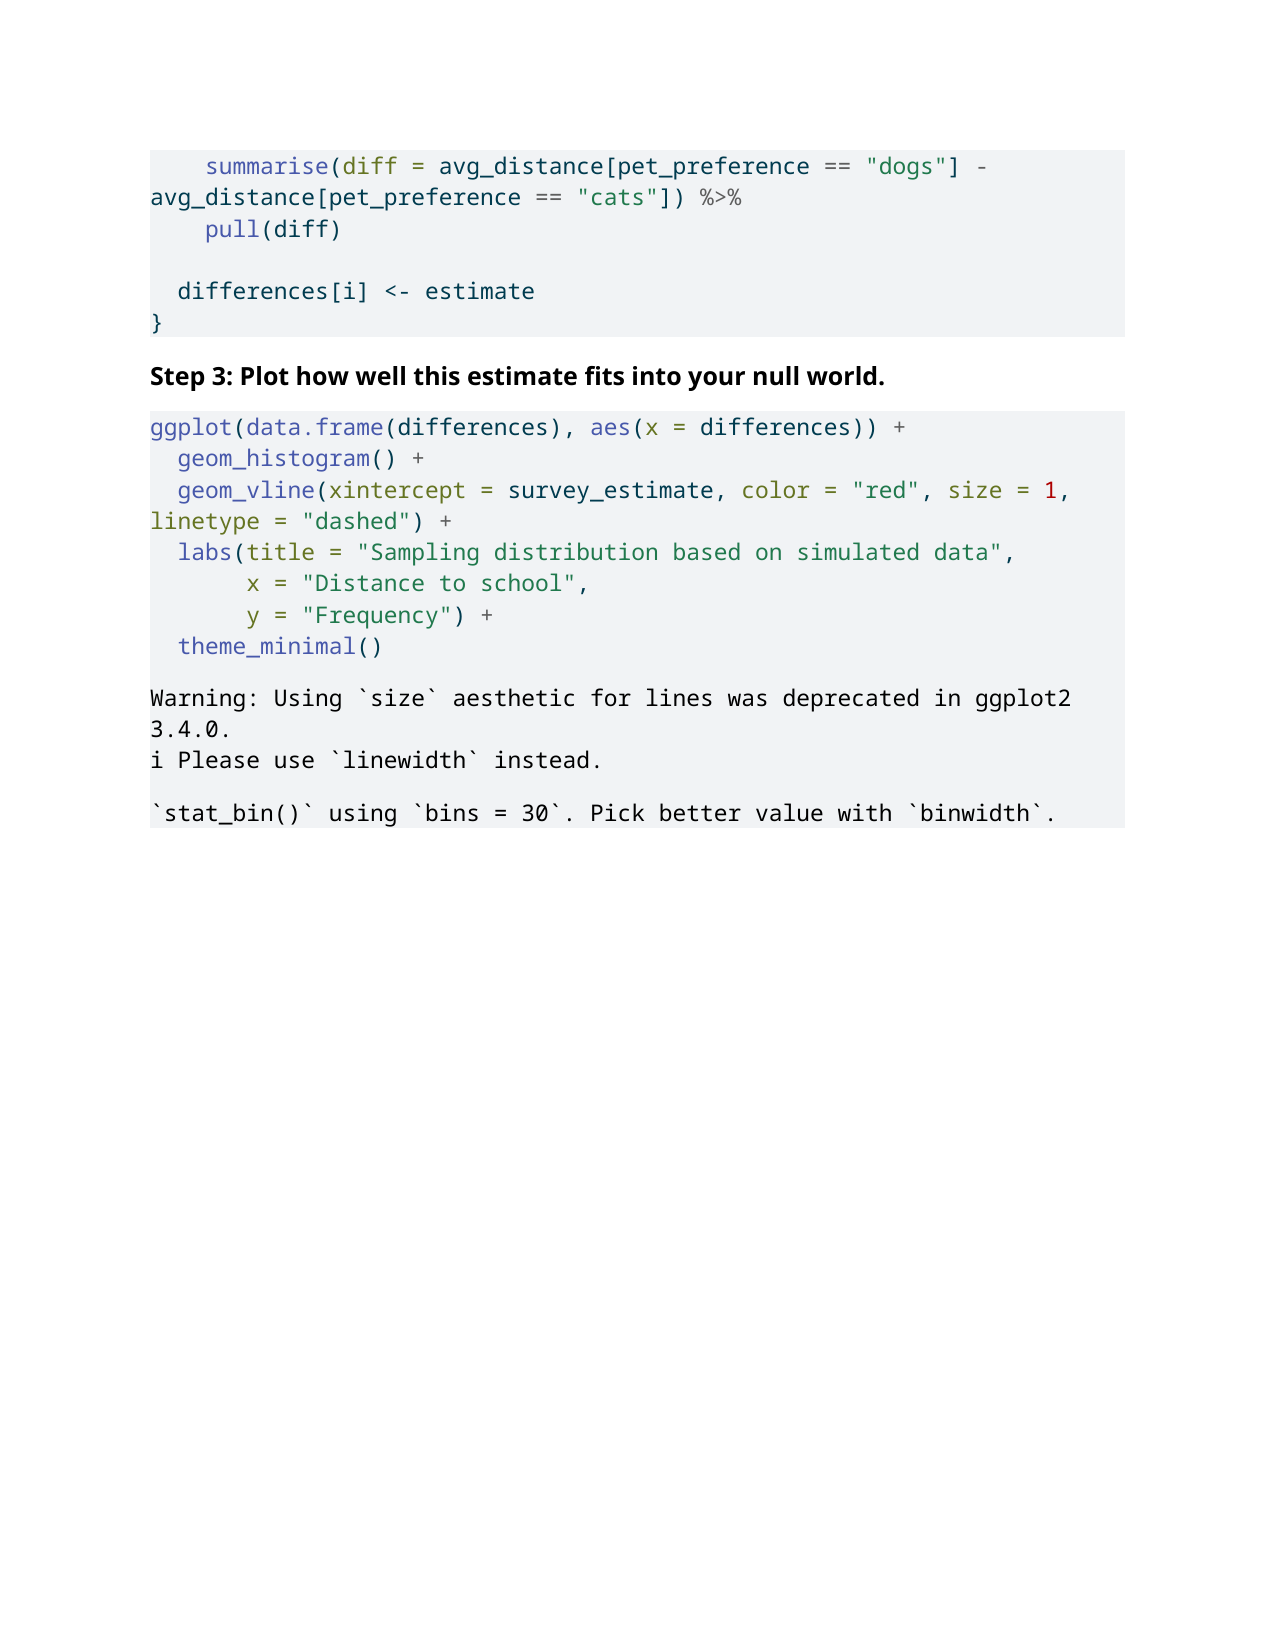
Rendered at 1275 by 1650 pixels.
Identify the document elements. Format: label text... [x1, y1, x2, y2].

text `stat_bin()` using `bins = 30`. Pick better value with `binwidth`. [150, 797, 1125, 828]
text Warning: Using `size` aesthetic for lines was deprecated in ggplot2 3.4.0. ℹ Please use `linewidth` instead. [150, 682, 1125, 776]
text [150, 150, 1125, 337]
text Step 3: Plot how well this estimate fits into your null world. [150, 358, 1125, 392]
text ggplot(data.frame(differences), aes(x = differences)) + geom_histogram() + geom_vline(xintercept = survey_estimate, color = "red", size = 1, linetype = "dashed") + labs(title = "Sampling distribution based on simulated data", x = "Distance to school", y = "Frequency") + theme_minimal() [150, 411, 1125, 661]
